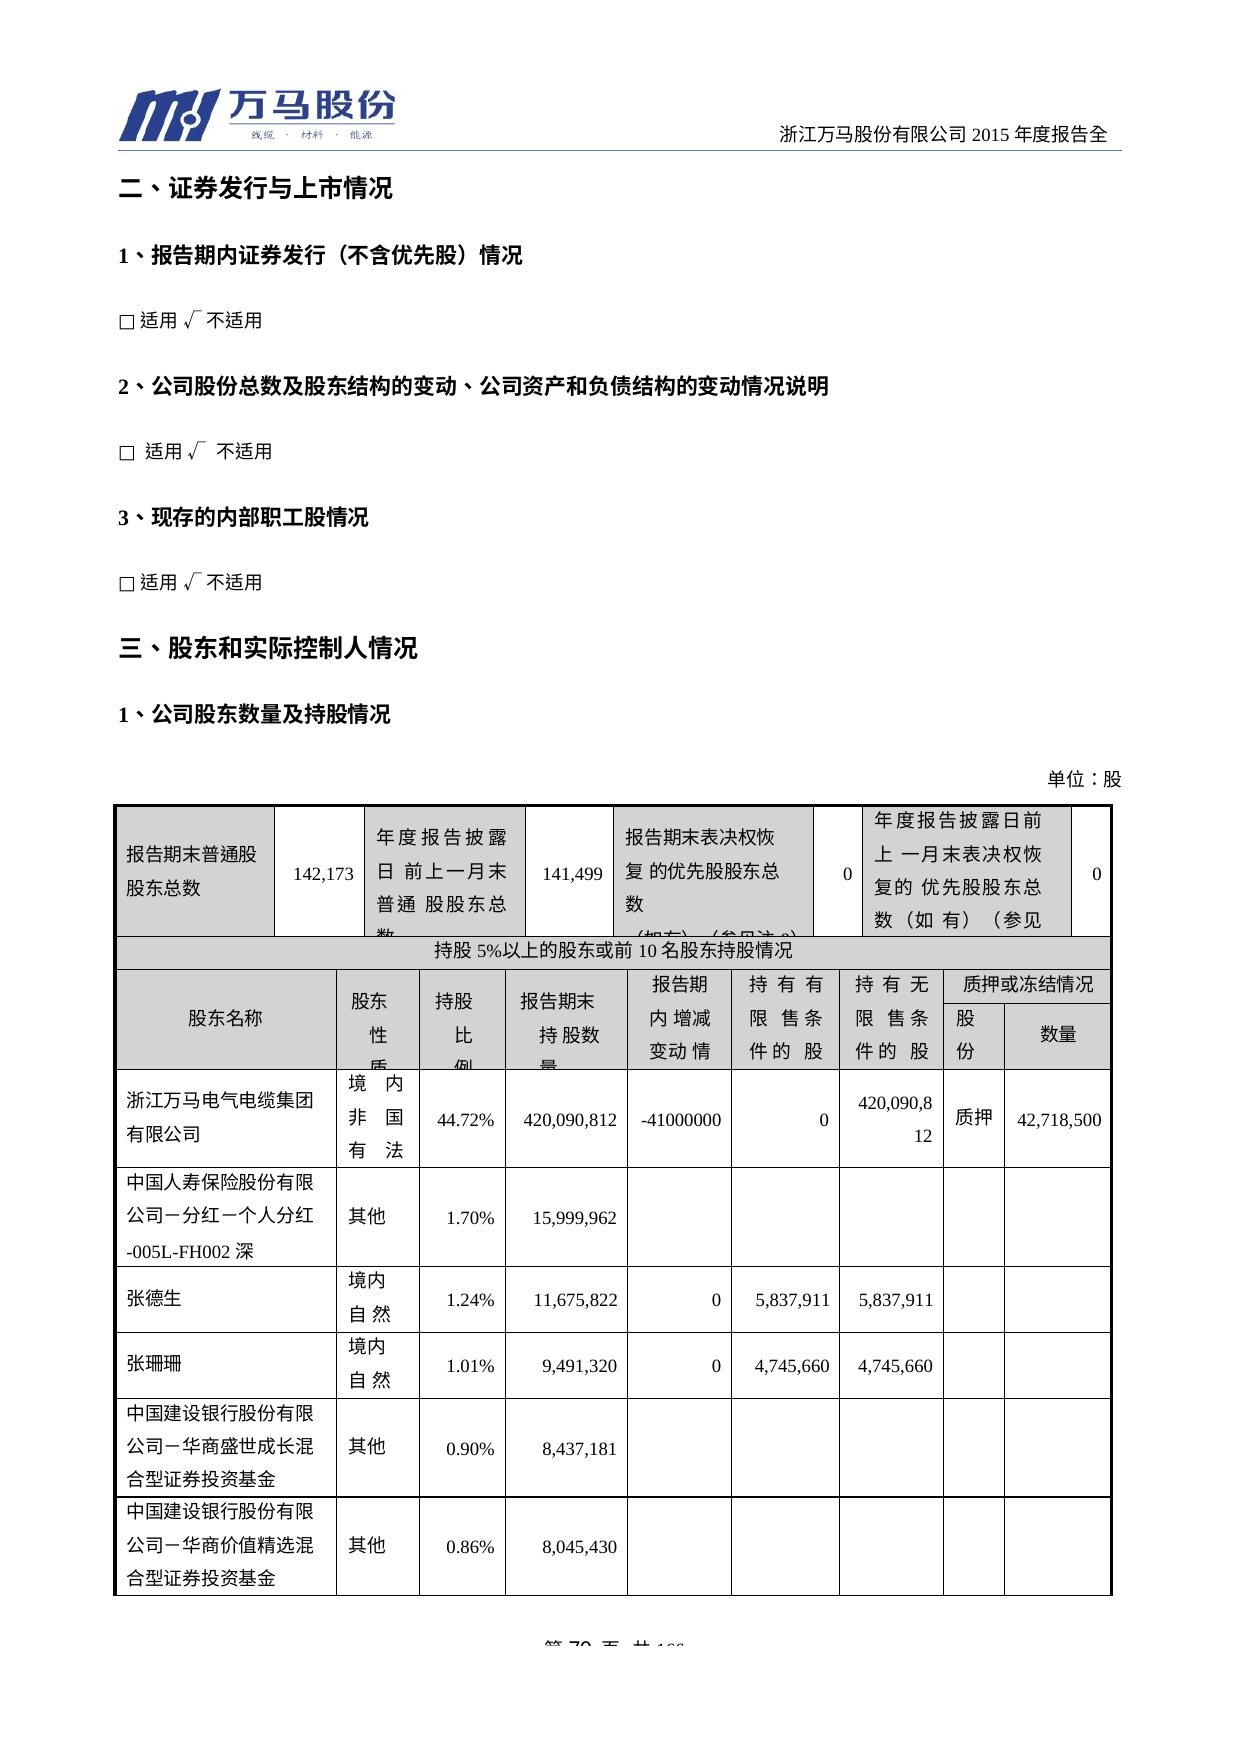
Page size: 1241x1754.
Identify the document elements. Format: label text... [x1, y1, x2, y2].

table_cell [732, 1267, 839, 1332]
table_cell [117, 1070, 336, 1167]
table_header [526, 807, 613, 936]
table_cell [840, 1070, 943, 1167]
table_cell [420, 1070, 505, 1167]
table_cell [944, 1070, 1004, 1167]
text 3、现存的内部职工股情况 [118, 502, 396, 531]
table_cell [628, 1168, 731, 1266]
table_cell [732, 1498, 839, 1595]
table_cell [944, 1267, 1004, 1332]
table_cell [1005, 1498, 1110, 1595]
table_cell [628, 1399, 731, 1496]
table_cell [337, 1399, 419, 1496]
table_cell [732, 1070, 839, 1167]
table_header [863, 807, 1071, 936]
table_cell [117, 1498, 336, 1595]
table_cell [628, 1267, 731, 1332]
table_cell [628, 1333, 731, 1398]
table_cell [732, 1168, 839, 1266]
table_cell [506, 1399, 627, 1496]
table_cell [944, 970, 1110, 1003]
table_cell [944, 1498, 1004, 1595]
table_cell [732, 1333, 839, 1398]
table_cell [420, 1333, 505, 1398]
subtitle 三、股东和实际控制人情况 [118, 630, 1119, 664]
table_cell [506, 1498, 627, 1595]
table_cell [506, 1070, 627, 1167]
text 2、公司股份总数及股东结构的变动、公司资产和负债结构的变动情况说明 [118, 371, 1119, 401]
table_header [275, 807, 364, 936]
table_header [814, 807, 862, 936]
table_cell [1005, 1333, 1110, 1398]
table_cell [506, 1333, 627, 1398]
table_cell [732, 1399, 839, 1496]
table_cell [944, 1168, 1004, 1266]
text 1、公司股东数量及持股情况 [118, 699, 1119, 729]
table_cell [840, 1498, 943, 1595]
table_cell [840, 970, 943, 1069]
text □ 适用 √ 不适用 [118, 569, 396, 594]
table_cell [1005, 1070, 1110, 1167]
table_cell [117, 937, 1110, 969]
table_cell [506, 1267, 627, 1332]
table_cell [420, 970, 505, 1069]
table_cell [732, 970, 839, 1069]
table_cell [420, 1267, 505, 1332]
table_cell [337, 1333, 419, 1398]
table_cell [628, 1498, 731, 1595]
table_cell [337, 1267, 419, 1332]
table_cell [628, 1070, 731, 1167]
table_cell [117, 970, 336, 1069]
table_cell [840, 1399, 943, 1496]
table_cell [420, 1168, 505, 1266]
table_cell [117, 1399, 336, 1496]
subtitle 二、证券发行与上市情况 [118, 171, 1119, 205]
text 单位：股 [104, 766, 1122, 792]
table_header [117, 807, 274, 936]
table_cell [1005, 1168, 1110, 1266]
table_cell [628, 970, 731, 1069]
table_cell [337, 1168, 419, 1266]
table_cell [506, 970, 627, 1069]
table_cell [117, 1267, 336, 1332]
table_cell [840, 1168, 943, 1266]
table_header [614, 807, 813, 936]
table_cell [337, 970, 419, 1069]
picture [118, 88, 405, 142]
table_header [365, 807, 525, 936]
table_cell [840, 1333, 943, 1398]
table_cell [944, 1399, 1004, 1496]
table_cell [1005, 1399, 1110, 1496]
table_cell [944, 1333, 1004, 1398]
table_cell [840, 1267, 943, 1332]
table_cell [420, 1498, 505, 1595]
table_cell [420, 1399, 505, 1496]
text □ 适用 √ 不适用 [118, 307, 396, 333]
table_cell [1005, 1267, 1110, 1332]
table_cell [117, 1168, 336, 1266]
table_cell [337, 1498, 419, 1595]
text 1、报告期内证券发行（不含优先股）情况 [118, 240, 1119, 270]
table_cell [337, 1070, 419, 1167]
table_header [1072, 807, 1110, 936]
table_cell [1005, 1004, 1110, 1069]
text □ 适用 √ 不适用 [118, 438, 396, 464]
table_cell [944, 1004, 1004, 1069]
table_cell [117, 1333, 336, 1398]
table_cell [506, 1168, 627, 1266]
